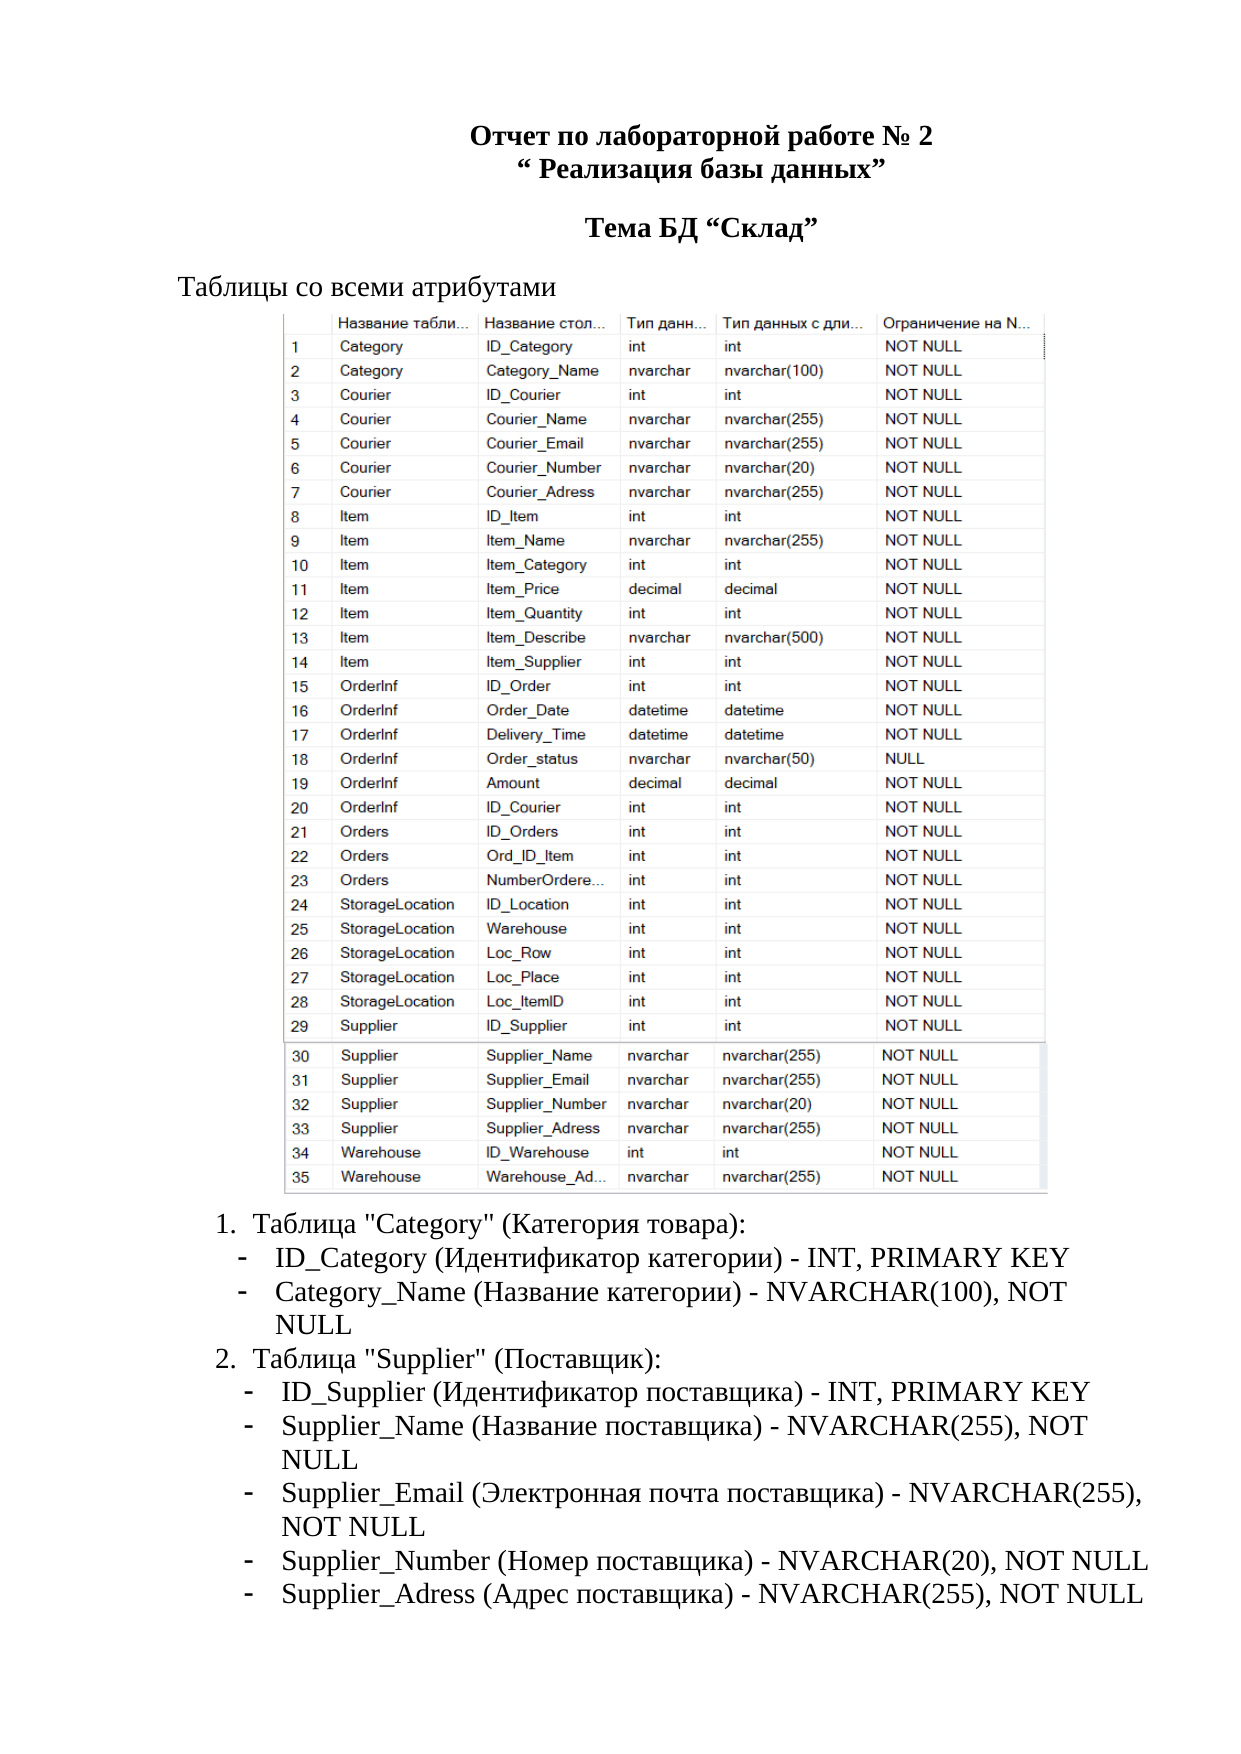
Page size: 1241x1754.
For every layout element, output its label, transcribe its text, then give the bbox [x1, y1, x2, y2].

text “ Реализация базы данных” [177, 152, 1152, 185]
list Таблица "Supplier" (Поставщик): [215, 1341, 1152, 1374]
list Таблица "Category" (Категория товара): [215, 1207, 1152, 1240]
text Таблицы со всеми атрибутами [177, 269, 1152, 302]
list ID_Supplier (Идентификатор поставщика) - INT, PRIMARY KEY [243, 1374, 1152, 1408]
list Supplier_Adress (Адрес поставщика) - NVARCHAR(255), NOT NULL [243, 1576, 1152, 1610]
picture [281, 314, 1048, 1195]
list Category_Name (Название категории) - NVARCHAR(100), NOT NULL [237, 1274, 1152, 1341]
list Supplier_Email (Электронная почта поставщика) - NVARCHAR(255), NOT NULL [243, 1475, 1152, 1543]
list Supplier_Number (Номер поставщика) - NVARCHAR(20), NOT NULL [243, 1543, 1152, 1576]
list Supplier_Name (Название поставщика) - NVARCHAR(255), NOT NULL [243, 1408, 1152, 1475]
list ID_Category (Идентификатор категории) - INT, PRIMARY KEY [237, 1240, 1152, 1274]
text Отчет по лабораторной работе № 2 [177, 118, 1152, 152]
text Тема БД “Склад” [177, 210, 1152, 244]
